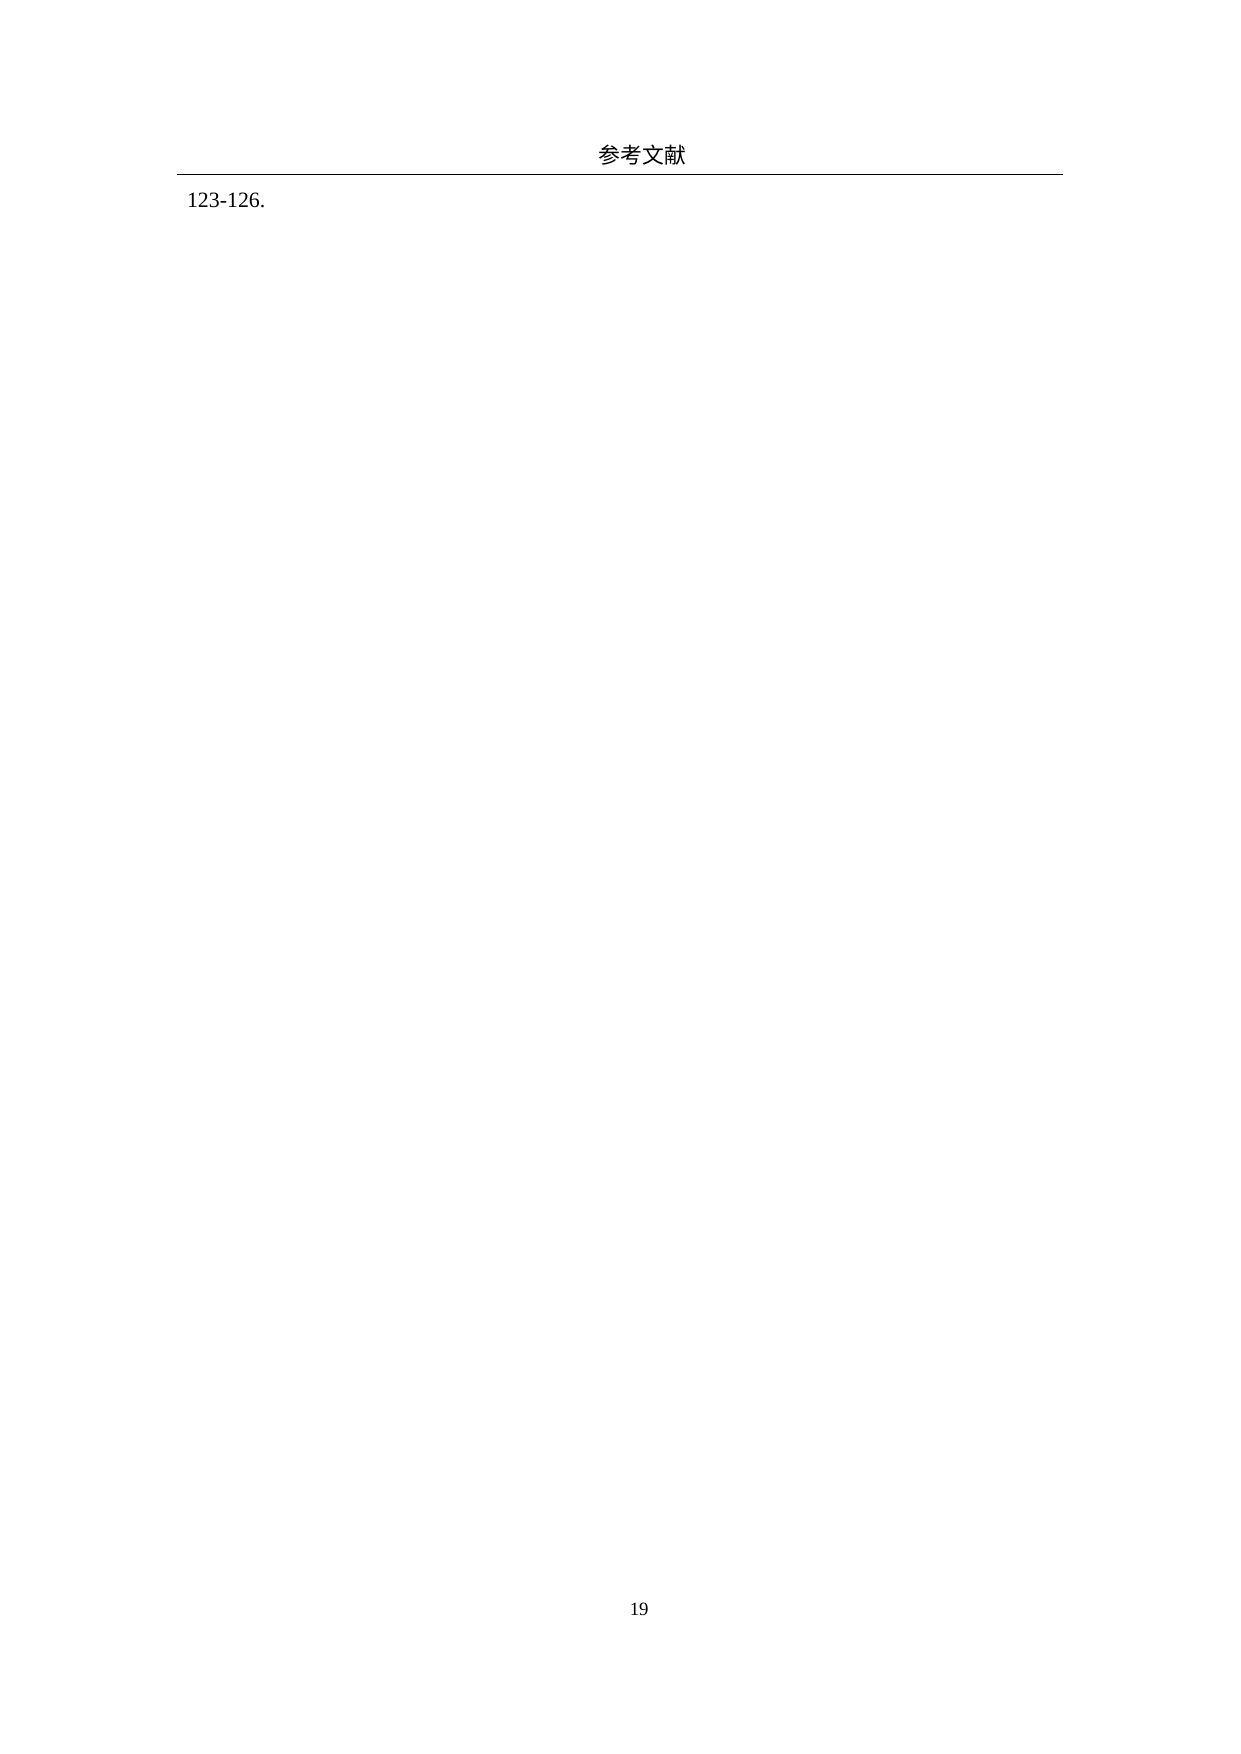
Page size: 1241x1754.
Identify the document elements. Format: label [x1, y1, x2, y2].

text [187, 181, 1053, 214]
